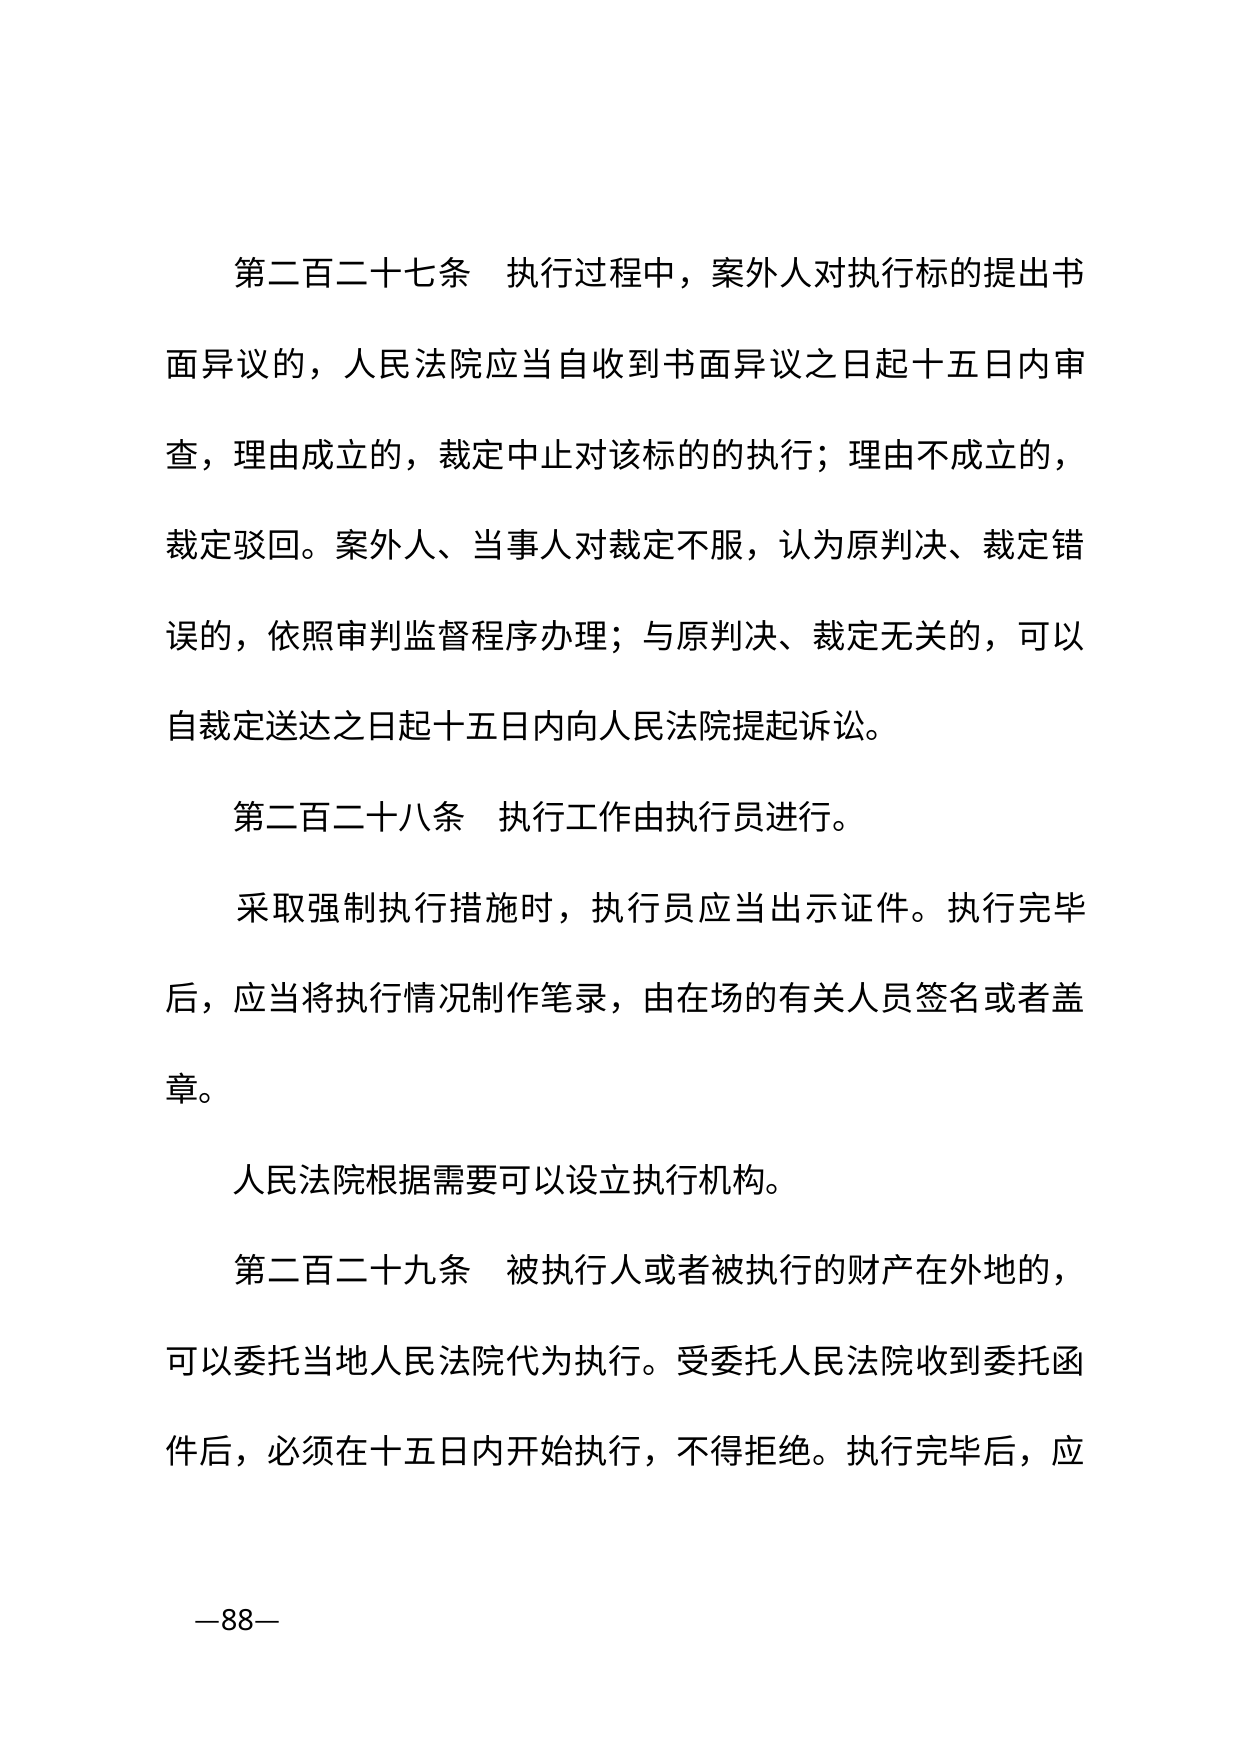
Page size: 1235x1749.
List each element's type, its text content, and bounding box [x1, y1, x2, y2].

text 第二百二十八条 执行工作由执行员进行。 [165, 770, 1087, 860]
text 第二百二十七条 执行过程中，案外人对执行标的提出书面异议的，人民法院应当自收到书面异议之日起十五日内审查，理由成立的，裁定中止对该标的的执行；理由不成立的，裁定驳回。案外人、当事人对裁定不服，认为原判决、裁定错误的，依照审判监督程序办理；与原判决、裁定无关的，可以自裁定送达之日起十五日内向人民法院提起诉讼。 [165, 226, 1087, 770]
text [165, 1223, 1087, 1495]
text 采取强制执行措施时，执行员应当出示证件。执行完毕后，应当将执行情况制作笔录，由在场的有关人员签名或者盖章。 [165, 860, 1087, 1132]
text 人民法院根据需要可以设立执行机构。 [165, 1132, 1087, 1223]
